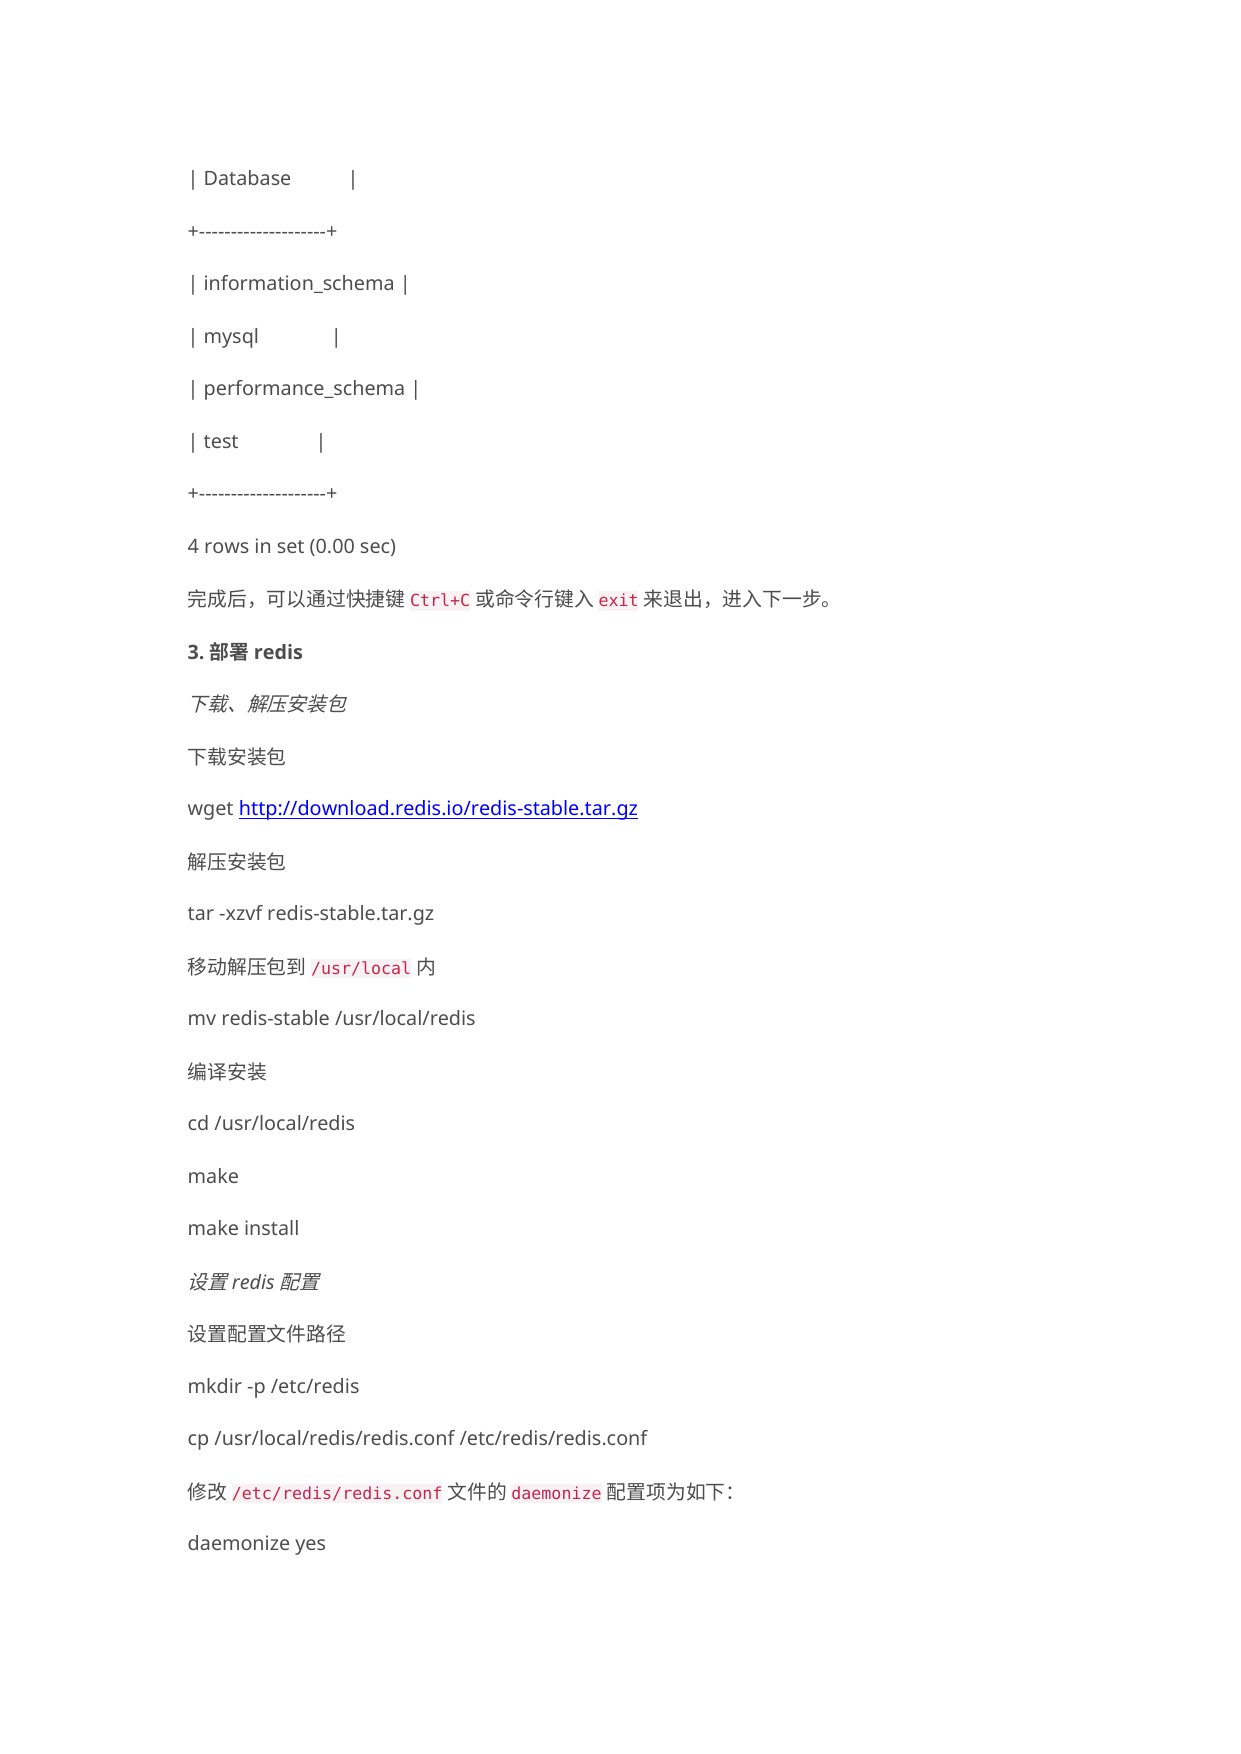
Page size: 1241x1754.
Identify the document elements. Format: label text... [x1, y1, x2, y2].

text 3. 部署 redis [187, 634, 1053, 667]
text 设置 redis 配置 [187, 1264, 1053, 1297]
text make [187, 1159, 1053, 1192]
text daemonize yes [187, 1527, 1053, 1559]
text 完成后，可以通过快捷键 Ctrl+C 或命令行键入 exit 来退出，进入下一步。 [187, 582, 1053, 614]
text tar -xzvf redis-stable.tar.gz [187, 897, 1053, 929]
text mv redis-stable /usr/local/redis [187, 1002, 1053, 1034]
text +--------------------+ [187, 214, 1053, 247]
text 下载、解压安装包 [187, 687, 1053, 719]
text 修改 /etc/redis/redis.conf 文件的 daemonize 配置项为如下： [187, 1474, 1053, 1507]
text wget http://download.redis.io/redis-stable.tar.gz [187, 792, 1053, 824]
text | Database | [187, 162, 1053, 194]
text 编译安装 [187, 1054, 1053, 1087]
text | mysql | [187, 319, 1053, 352]
text mkdir -p /etc/redis [187, 1369, 1053, 1402]
text 4 rows in set (0.00 sec) [187, 529, 1053, 562]
text 解压安装包 [187, 844, 1053, 877]
text cd /usr/local/redis [187, 1107, 1053, 1139]
text +--------------------+ [187, 477, 1053, 509]
text | information_schema | [187, 267, 1053, 299]
text 移动解压包到 /usr/local 内 [187, 949, 1053, 982]
text make install [187, 1212, 1053, 1244]
text | test | [187, 424, 1053, 457]
text | performance_schema | [187, 372, 1053, 404]
text 设置配置文件路径 [187, 1317, 1053, 1349]
text cp /usr/local/redis/redis.conf /etc/redis/redis.conf [187, 1422, 1053, 1454]
text 下载安装包 [187, 739, 1053, 772]
